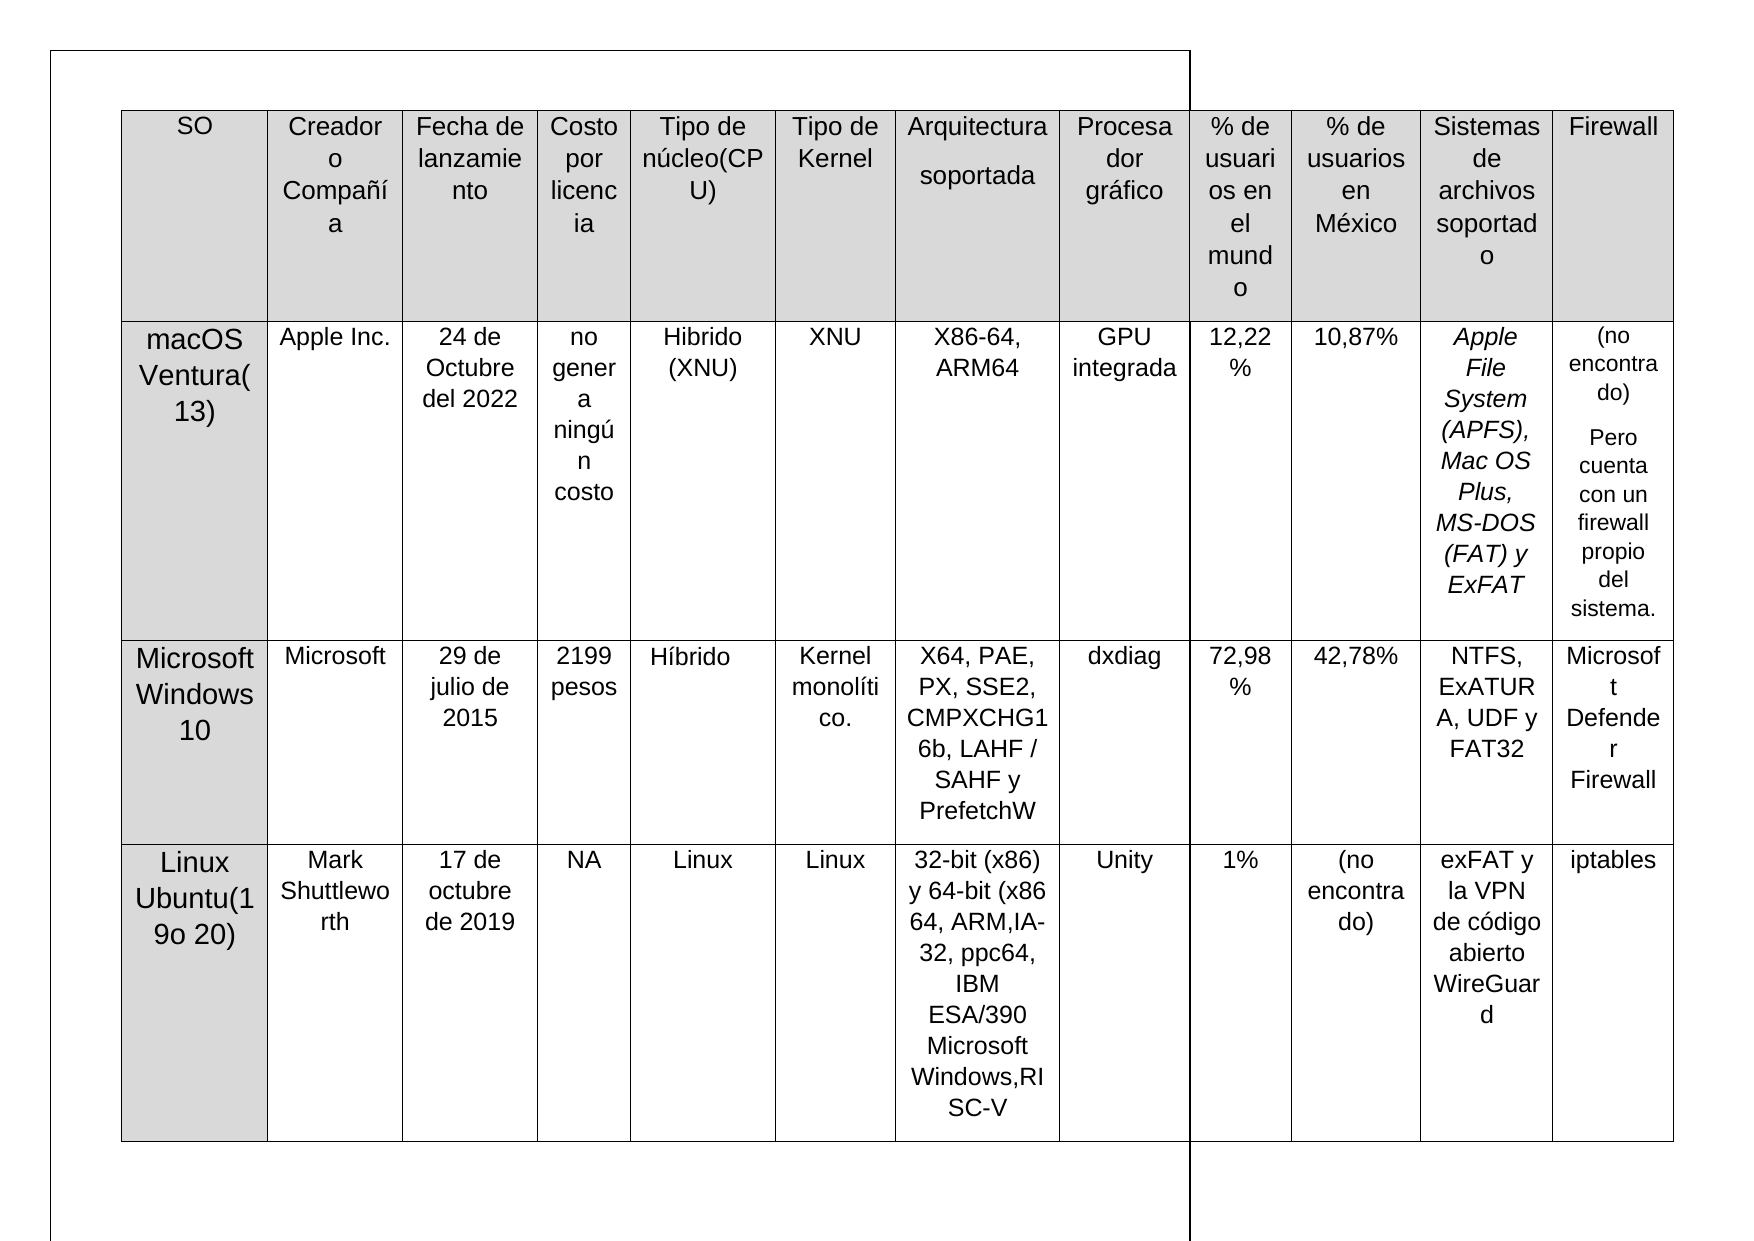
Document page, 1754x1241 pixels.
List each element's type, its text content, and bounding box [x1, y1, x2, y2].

table_header % de usuarios en el mundo [1190, 111, 1291, 321]
table_cell 1% [1190, 845, 1291, 1141]
table_cell no genera ningún costo [538, 322, 630, 640]
table_header Procesador gráfico [1060, 111, 1189, 321]
table_cell 32-bit (x86) y 64-bit (x86 64, ARM,IA-32, ppc64, IBM ESA/390 Microsoft Windows,RISC-V [896, 845, 1059, 1141]
table_cell 72,98% [1190, 641, 1291, 844]
table_cell (no encontrado) Pero cuenta con un firewall propio del sistema. [1553, 322, 1673, 640]
table_cell iptables [1553, 845, 1673, 1141]
table_cell 29 de julio de 2015 [403, 641, 537, 844]
table_cell [631, 641, 775, 844]
table_cell Linux [776, 845, 895, 1141]
table_header Fecha de lanzamiento [403, 111, 537, 321]
table_header Arquitectura soportada [896, 111, 1059, 321]
table_cell Hibrido (XNU) [631, 322, 775, 640]
table_cell Linux Ubuntu(19o 20) [122, 845, 267, 1141]
table_cell Apple Inc. [268, 322, 402, 640]
table_cell 24 de Octubre del 2022 [403, 322, 537, 640]
table_cell Microsoft Windows10 [122, 641, 267, 844]
table_cell dxdiag [1060, 641, 1189, 844]
table_cell exFAT y la VPN de código abierto WireGuard [1421, 845, 1552, 1141]
table_cell 2199 pesos [538, 641, 630, 844]
table_cell XNU [776, 322, 895, 640]
table_cell Microsoft [268, 641, 402, 844]
table_cell Apple File System (APFS), Mac OS Plus, MS-DOS (FAT) y ExFAT [1421, 322, 1552, 640]
table_cell X64, PAE, PX, SSE2, CMPXCHG16b, LAHF / SAHF y PrefetchW [896, 641, 1059, 844]
table_cell GPU integrada [1060, 322, 1189, 640]
table_header Firewall [1553, 111, 1673, 321]
table_cell NA [538, 845, 630, 1141]
table_cell Kernel monolítico. [776, 641, 895, 844]
table_cell Mark Shuttleworth [268, 845, 402, 1141]
table_cell macOS Ventura(13) [122, 322, 267, 640]
table_cell 10,87% [1292, 322, 1420, 640]
table_cell NTFS, ExATURA, UDF y FAT32 [1421, 641, 1552, 844]
table_cell (no encontrado) [1292, 845, 1420, 1141]
table_cell 17 de octubre de 2019 [403, 845, 537, 1141]
table_cell Unity [1060, 845, 1189, 1141]
table_cell 42,78% [1292, 641, 1420, 844]
table_cell Linux [631, 845, 775, 1141]
table_header SO [122, 111, 267, 321]
table_cell 12,22 % [1190, 322, 1291, 640]
table_header % de usuarios en México [1292, 111, 1420, 321]
table_header Costo por licencia [538, 111, 630, 321]
table_header Sistemasde archivos soportado [1421, 111, 1552, 321]
table_header Tipo de núcleo(CPU) [631, 111, 775, 321]
table_header Tipo de Kernel [776, 111, 895, 321]
table_header Creador o Compañía [268, 111, 402, 321]
table_cell Microsoft Defender Firewall [1553, 641, 1673, 844]
table_cell X86-64, ARM64 [896, 322, 1059, 640]
